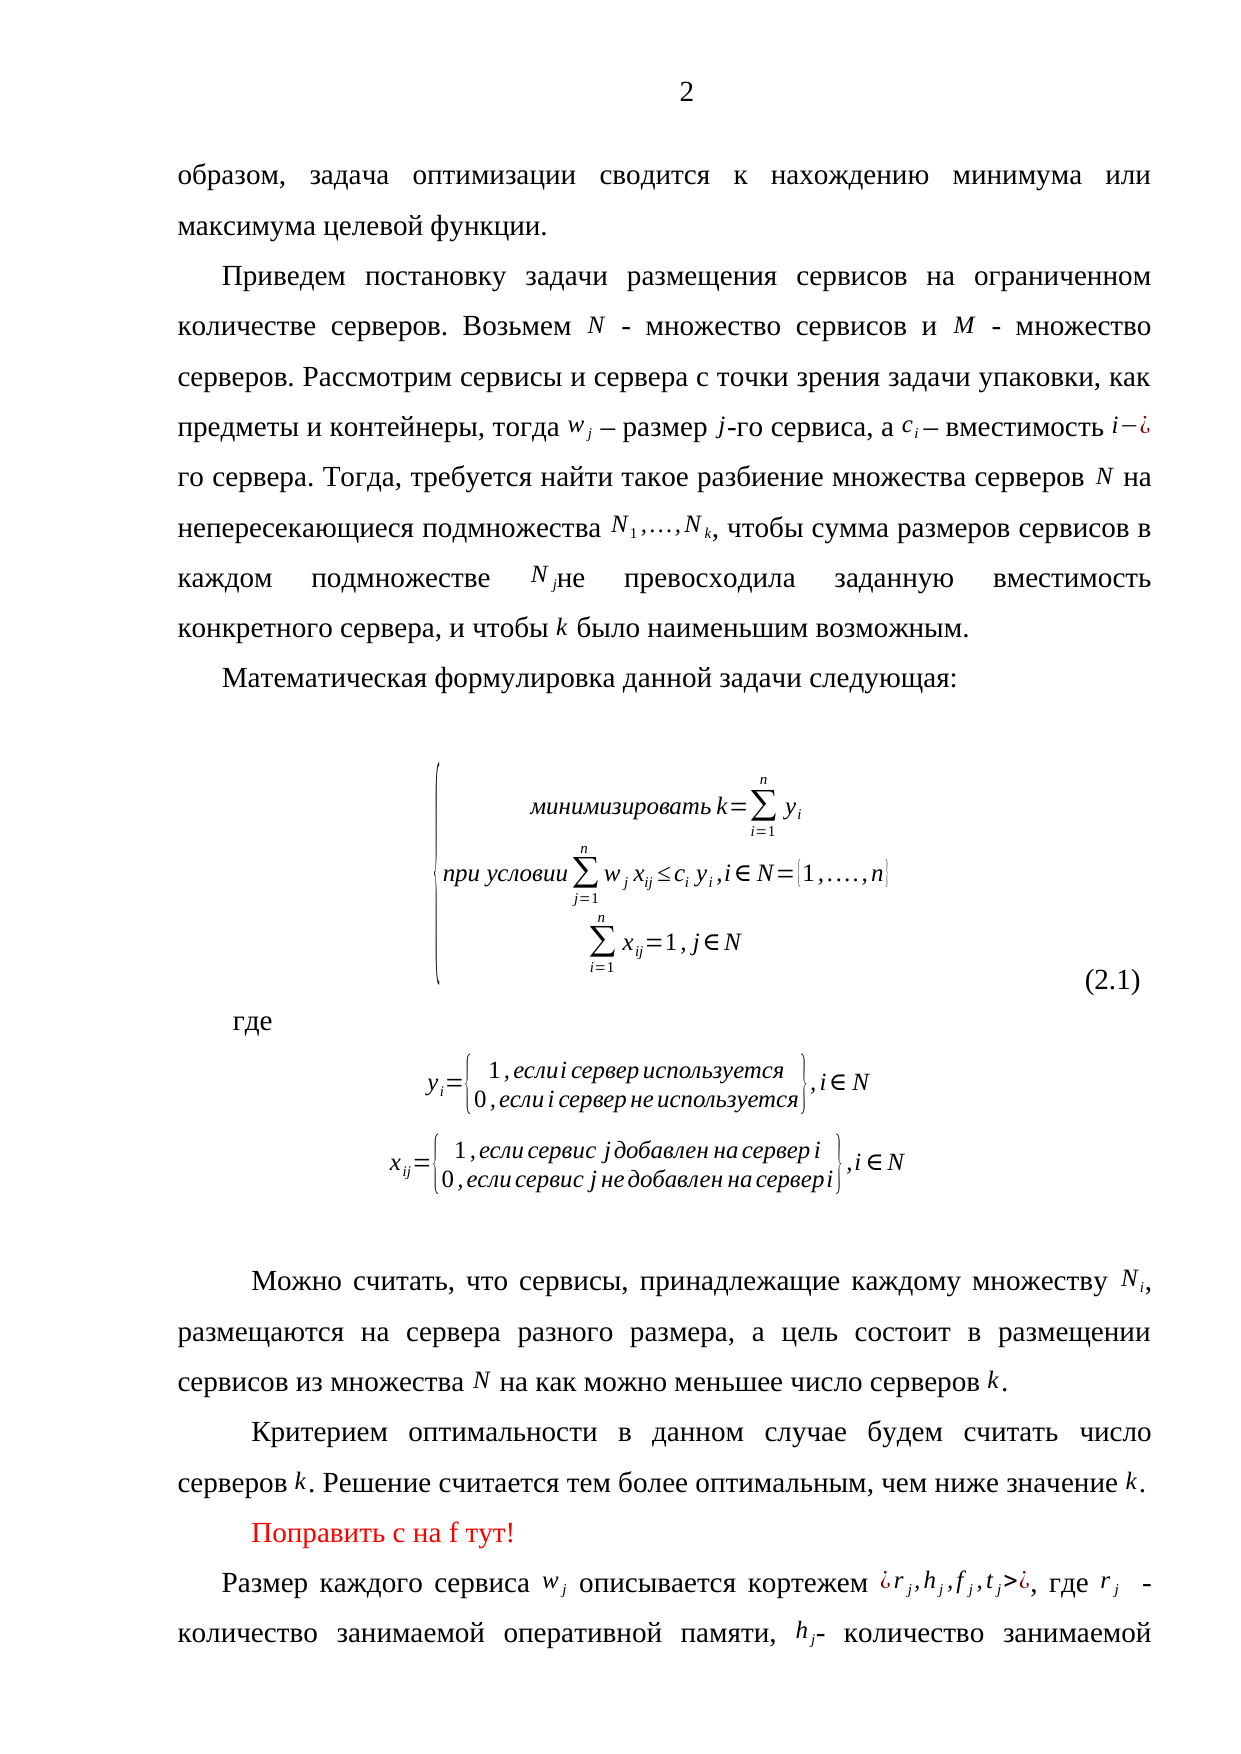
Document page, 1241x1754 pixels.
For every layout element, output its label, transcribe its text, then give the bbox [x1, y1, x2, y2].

text Можно считать, что сервисы, принадлежащие каждому множеству , размещаются на сервера разного размера, а цель состоит в размещении сервисов из множества на как можно меньшее число серверов . [177, 1263, 1152, 1398]
text Критерием оптимальности в данном случае будем считать число серверов . Решение считается тем более оптимальным, чем ниже значение . [177, 1414, 1152, 1498]
text Приведем постановку задачи размещения сервисов на ограниченном количестве серверов. Возьмем - множество сервисов и - множество серверов. Рассмотрим сервисы и сервера с точки зрения задачи упаковки, как предметы и контейнеры, тогда – размер -го сервиса, а – вместимость го сервера. Тогда, требуется найти такое разбиение множества серверов на непересекающиеся подмножества , чтобы сумма размеров сервисов в каждом подмножестве не превосходила заданную вместимость конкретного сервера, и чтобы было наименьшим возможным. [177, 258, 1152, 644]
table_header где [177, 761, 1073, 1213]
text Математическая формулировка данной задачи следующая: [177, 661, 1152, 694]
table_header (2.1) [1073, 761, 1152, 1213]
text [177, 157, 1152, 241]
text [177, 1565, 1152, 1649]
text Поправить c на f тут! [177, 1515, 1152, 1548]
